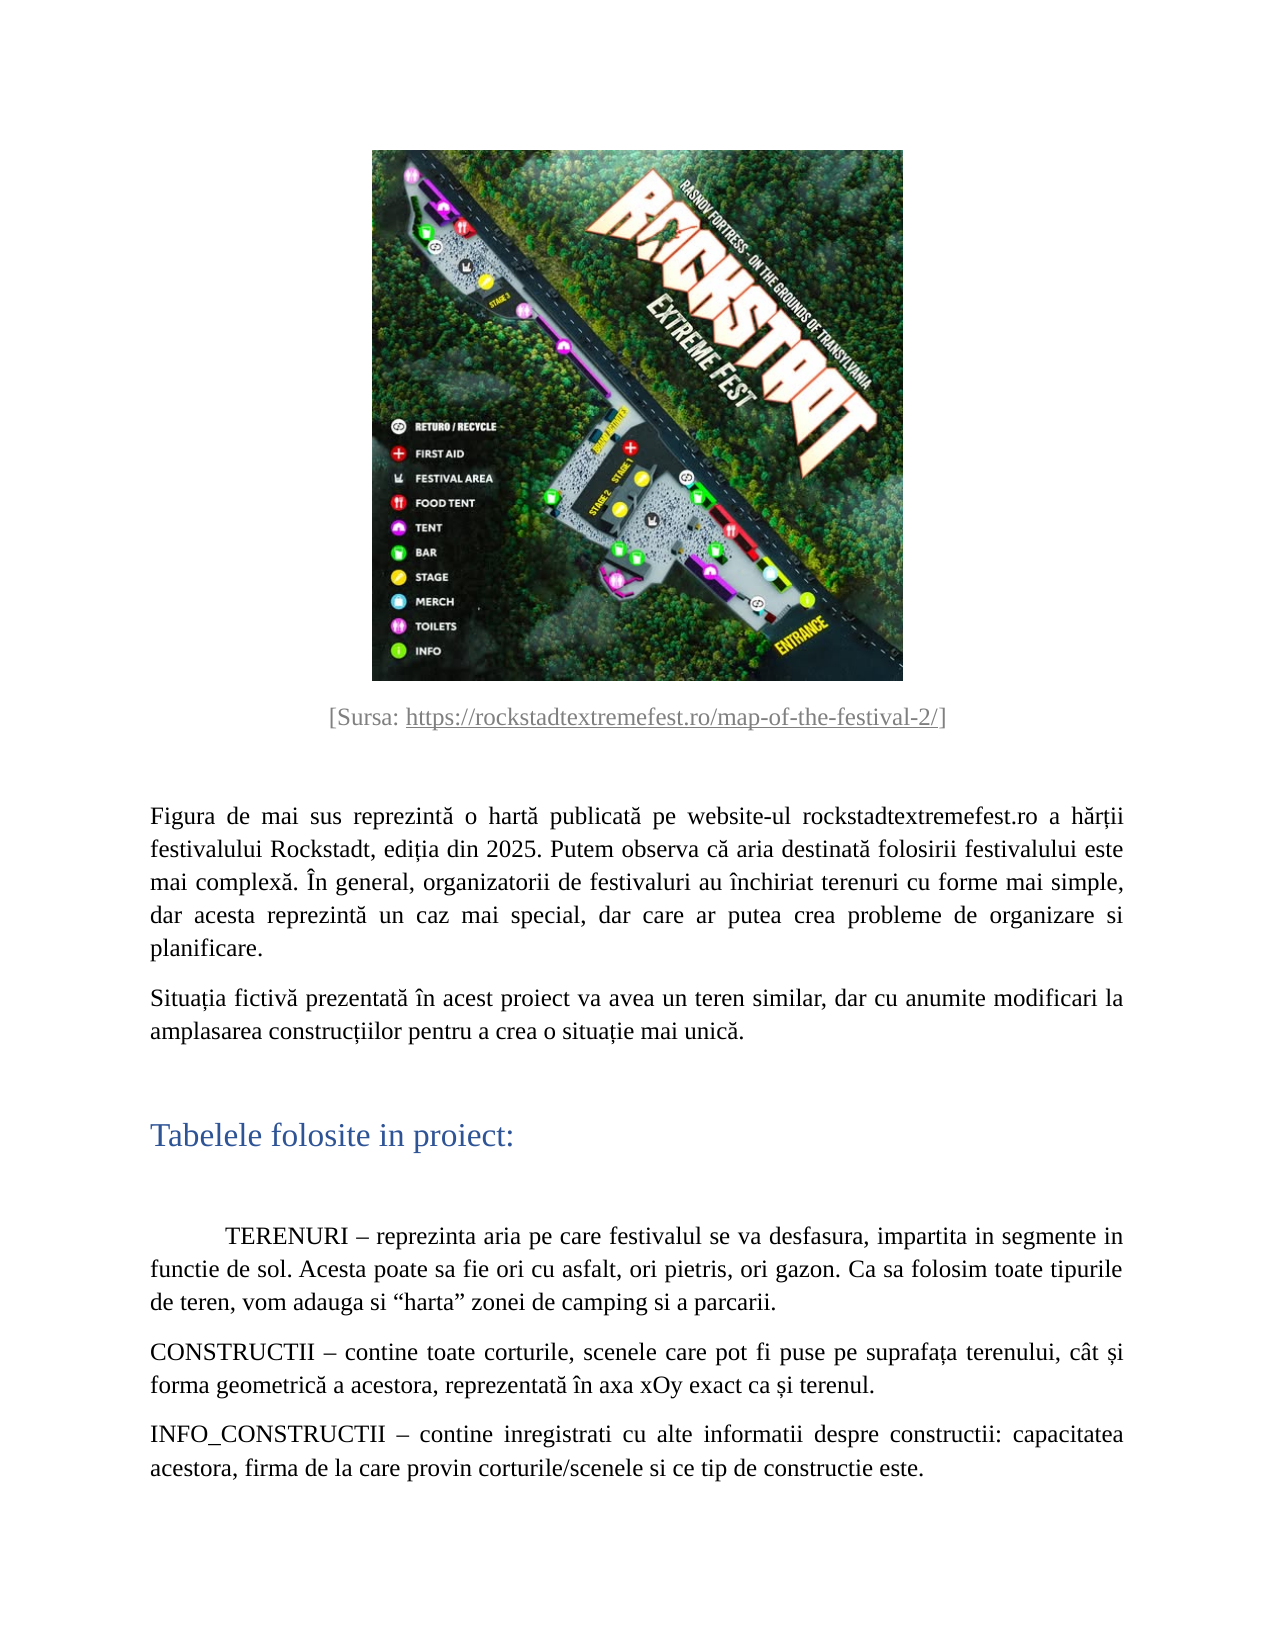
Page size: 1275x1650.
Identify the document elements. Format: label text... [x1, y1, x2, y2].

text Situația fictivă prezentată în acest proiect va avea un teren similar, dar cu anumite modificari la amplasarea construcțiilor pentru a crea o situație mai unică. [150, 983, 1125, 1045]
subtitle Tabelele folosite in proiect: [150, 1116, 1125, 1206]
picture [372, 150, 903, 681]
text CONSTRUCTII – contine toate corturile, scenele care pot fi puse pe suprafața terenului, cât și forma geometrică a acestora, reprezentată în axa xOy exact ca și terenul. [150, 1337, 1125, 1399]
text [Sursa: https://rockstadtextremefest.ro/map-of-the-festival-2/] [150, 702, 1125, 731]
text INFO_CONSTRUCTII – contine inregistrati cu alte informatii despre constructii: capacitatea acestora, firma de la care provin corturile/scenele si ce tip de constructie este. [150, 1419, 1125, 1481]
text TERENURI – reprezinta aria pe care festivalul se va desfasura, impartita in segmente in functie de sol. Acesta poate sa fie ori cu asfalt, ori pietris, ori gazon. Ca sa folosim toate tipurile de teren, vom adauga si “harta” zonei de camping si a parcarii. [150, 1221, 1125, 1316]
text Figura de mai sus reprezintă o hartă publicată pe website-ul rockstadtextremefest.ro a hărții festivalului Rockstadt, ediția din 2025. Putem observa că aria destinată folosirii festivalului este mai complexă. În general, organizatorii de festivaluri au închiriat terenuri cu forme mai simple, dar acesta reprezintă un caz mai special, dar care ar putea crea probleme de organizare si planificare. [150, 801, 1125, 962]
